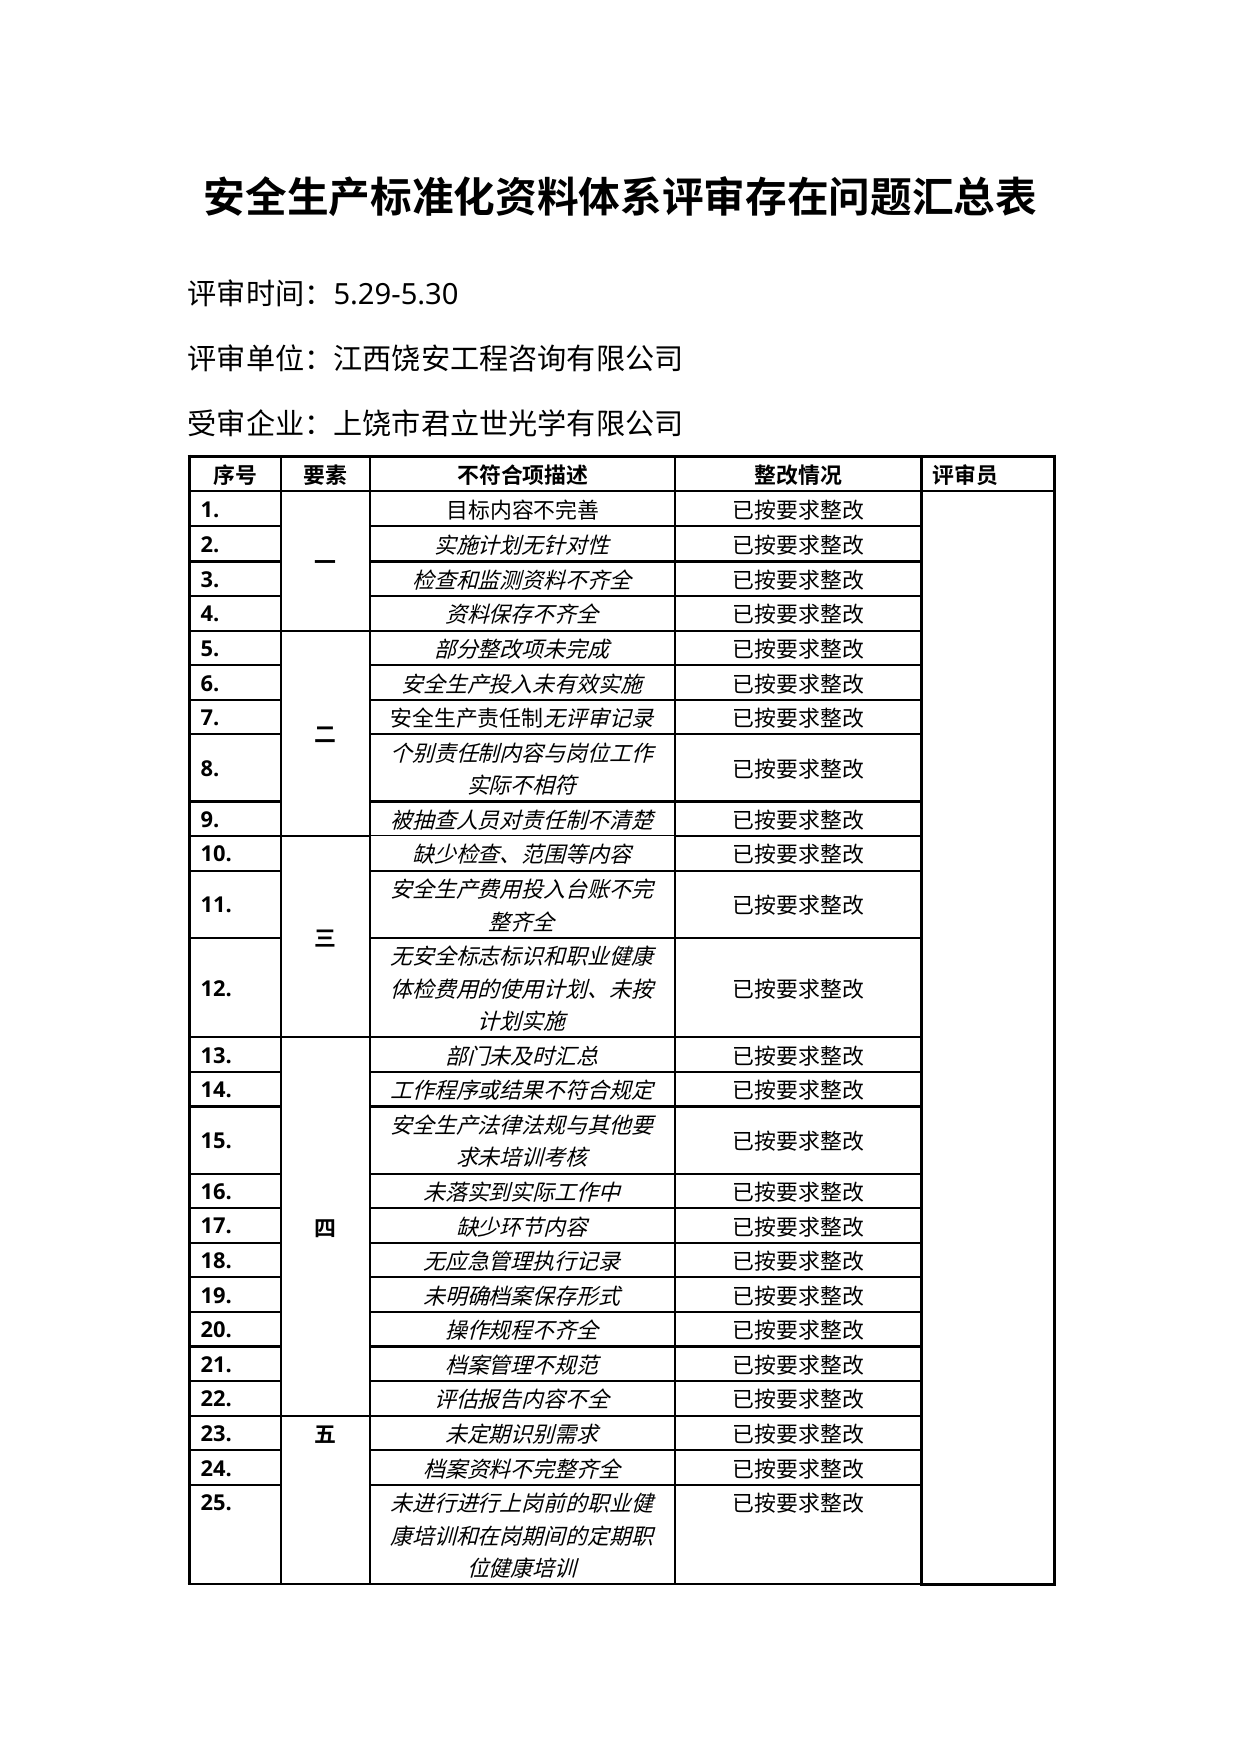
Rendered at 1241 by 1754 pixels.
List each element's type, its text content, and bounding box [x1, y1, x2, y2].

table_cell 未明确档案保存形式 [371, 1278, 674, 1311]
table_cell 安全生产投入未有效实施 [371, 666, 674, 699]
table_cell [191, 1313, 280, 1345]
table_cell 已按要求整改 [676, 837, 920, 869]
text 受审企业：上饶市君立世光学有限公司 [187, 389, 1053, 454]
table_cell [191, 1244, 280, 1276]
table_cell 工作程序或结果不符合规定 [371, 1073, 674, 1105]
table_cell 检查和监测资料不齐全 [371, 563, 674, 595]
table_cell [191, 837, 280, 869]
table_cell [191, 597, 280, 629]
text 评审时间：5.29-5.30 [187, 259, 1053, 324]
table_cell 已按要求整改 [676, 597, 920, 629]
table_header 评审员 [923, 458, 1053, 490]
table_cell 无应急管理执行记录 [371, 1244, 674, 1276]
table_cell 未落实到实际工作中 [371, 1175, 674, 1207]
table_cell 已按要求整改 [676, 1348, 920, 1380]
table_cell 无安全标志标识和职业健康体检费用的使用计划、未按计划实施 [371, 939, 674, 1036]
table_cell 操作规程不齐全 [371, 1313, 674, 1345]
table_cell 一 [282, 492, 369, 629]
table_cell 安全生产责任制无评审记录 [371, 701, 674, 733]
table_cell 个别责任制内容与岗位工作实际不相符 [371, 735, 674, 800]
table_cell 缺少检查、范围等内容 [371, 836, 674, 869]
table_cell 已按要求整改 [676, 1313, 920, 1345]
table_cell 已按要求整改 [676, 632, 920, 664]
table_cell 已按要求整改 [676, 1486, 920, 1583]
table_cell 已按要求整改 [676, 735, 920, 800]
table_cell 已按要求整改 [676, 1278, 920, 1311]
table_cell 已按要求整改 [676, 666, 920, 699]
table_cell 被抽查人员对责任制不清楚 [371, 803, 674, 835]
table_cell 已按要求整改 [676, 1073, 920, 1105]
table_cell [191, 1038, 280, 1071]
table_cell [191, 666, 280, 699]
table_cell 已按要求整改 [676, 1451, 920, 1484]
table_cell 已按要求整改 [676, 563, 920, 595]
table_cell [191, 492, 280, 525]
table_cell [191, 1417, 280, 1449]
table_cell [191, 1209, 280, 1242]
table_cell 已按要求整改 [676, 1038, 920, 1071]
table_cell 已按要求整改 [676, 1244, 920, 1276]
table_cell 评估报告内容不全 [371, 1382, 674, 1414]
table_cell 未定期识别需求 [371, 1417, 674, 1449]
table_cell [191, 1382, 280, 1414]
table_cell 已按要求整改 [676, 1209, 920, 1242]
table_cell [191, 872, 280, 937]
table_cell [191, 563, 280, 595]
table_cell [191, 1175, 280, 1207]
table_cell 已按要求整改 [676, 701, 920, 733]
table_cell 部分整改项未完成 [371, 632, 674, 664]
table_cell [191, 1108, 280, 1172]
table_header 序号 [191, 458, 280, 490]
table_cell 二 [282, 632, 369, 835]
table_cell 已按要求整改 [676, 1175, 920, 1207]
table_cell [191, 1348, 280, 1380]
table_cell [191, 1451, 280, 1484]
table_cell 安全生产费用投入台账不完整齐全 [371, 872, 674, 937]
table_cell 未进行进行上岗前的职业健康培训和在岗期间的定期职位健康培训 [371, 1486, 674, 1583]
text 安全生产标准化资料体系评审存在问题汇总表 [187, 162, 1053, 227]
table_cell [191, 939, 280, 1036]
table_cell [191, 1278, 280, 1311]
table_cell 四 [282, 1038, 369, 1414]
table_cell [191, 803, 280, 835]
table_cell 已按要求整改 [676, 527, 920, 560]
table_cell 已按要求整改 [676, 1417, 920, 1449]
table_cell 安全生产法律法规与其他要求未培训考核 [371, 1108, 674, 1172]
table_cell 部门未及时汇总 [371, 1038, 674, 1071]
table_cell 已按要求整改 [676, 1108, 920, 1172]
table_cell [923, 492, 1053, 1583]
table_cell 实施计划无针对性 [371, 527, 674, 560]
table_cell 五 [282, 1417, 369, 1583]
table_header 要素 [282, 458, 369, 490]
table_cell [191, 527, 280, 560]
table_header 不符合项描述 [371, 458, 674, 490]
table_cell 目标内容不完善 [371, 492, 674, 525]
table_cell 已按要求整改 [676, 872, 920, 937]
table_header 整改情况 [676, 458, 920, 490]
table_cell 资料保存不齐全 [371, 597, 674, 629]
table_cell 档案资料不完整齐全 [371, 1451, 674, 1484]
table_cell [191, 632, 280, 664]
table_cell [191, 735, 280, 800]
table_cell 三 [282, 837, 369, 1036]
table_cell 已按要求整改 [676, 803, 920, 835]
table_cell 已按要求整改 [676, 939, 920, 1036]
table_cell 已按要求整改 [676, 492, 920, 525]
table_cell [191, 701, 280, 733]
table_cell 已按要求整改 [676, 1382, 920, 1414]
text 评审单位：江西饶安工程咨询有限公司 [187, 324, 1053, 389]
table_cell 档案管理不规范 [371, 1348, 674, 1380]
table_cell [191, 1073, 280, 1105]
table_cell 缺少环节内容 [371, 1209, 674, 1242]
table_cell [191, 1486, 280, 1583]
